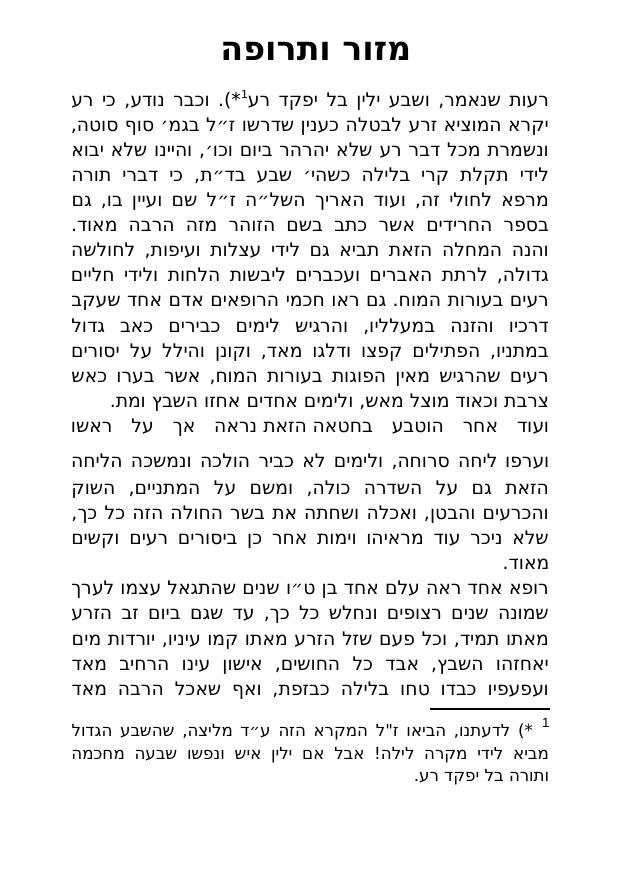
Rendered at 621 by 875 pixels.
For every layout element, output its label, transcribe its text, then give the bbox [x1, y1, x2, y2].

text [71, 89, 549, 412]
text ועוד אחר הוטבע בחטאה הזאת נראה אך על ראשו וערפו ליחה סרוחה, ולימים לא כביר הולכה ונמשכה הליחה הזאת גם על השדרה כולה, ומשם על המתניים, השוק והכרעים והבטן, ואכלה ושחתה את בשר החולה הזה כל כך, שלא ניכר עוד מראיהו וימות אחר כן ביסורים רעים וקשים מאוד. [71, 415, 549, 574]
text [71, 577, 549, 699]
